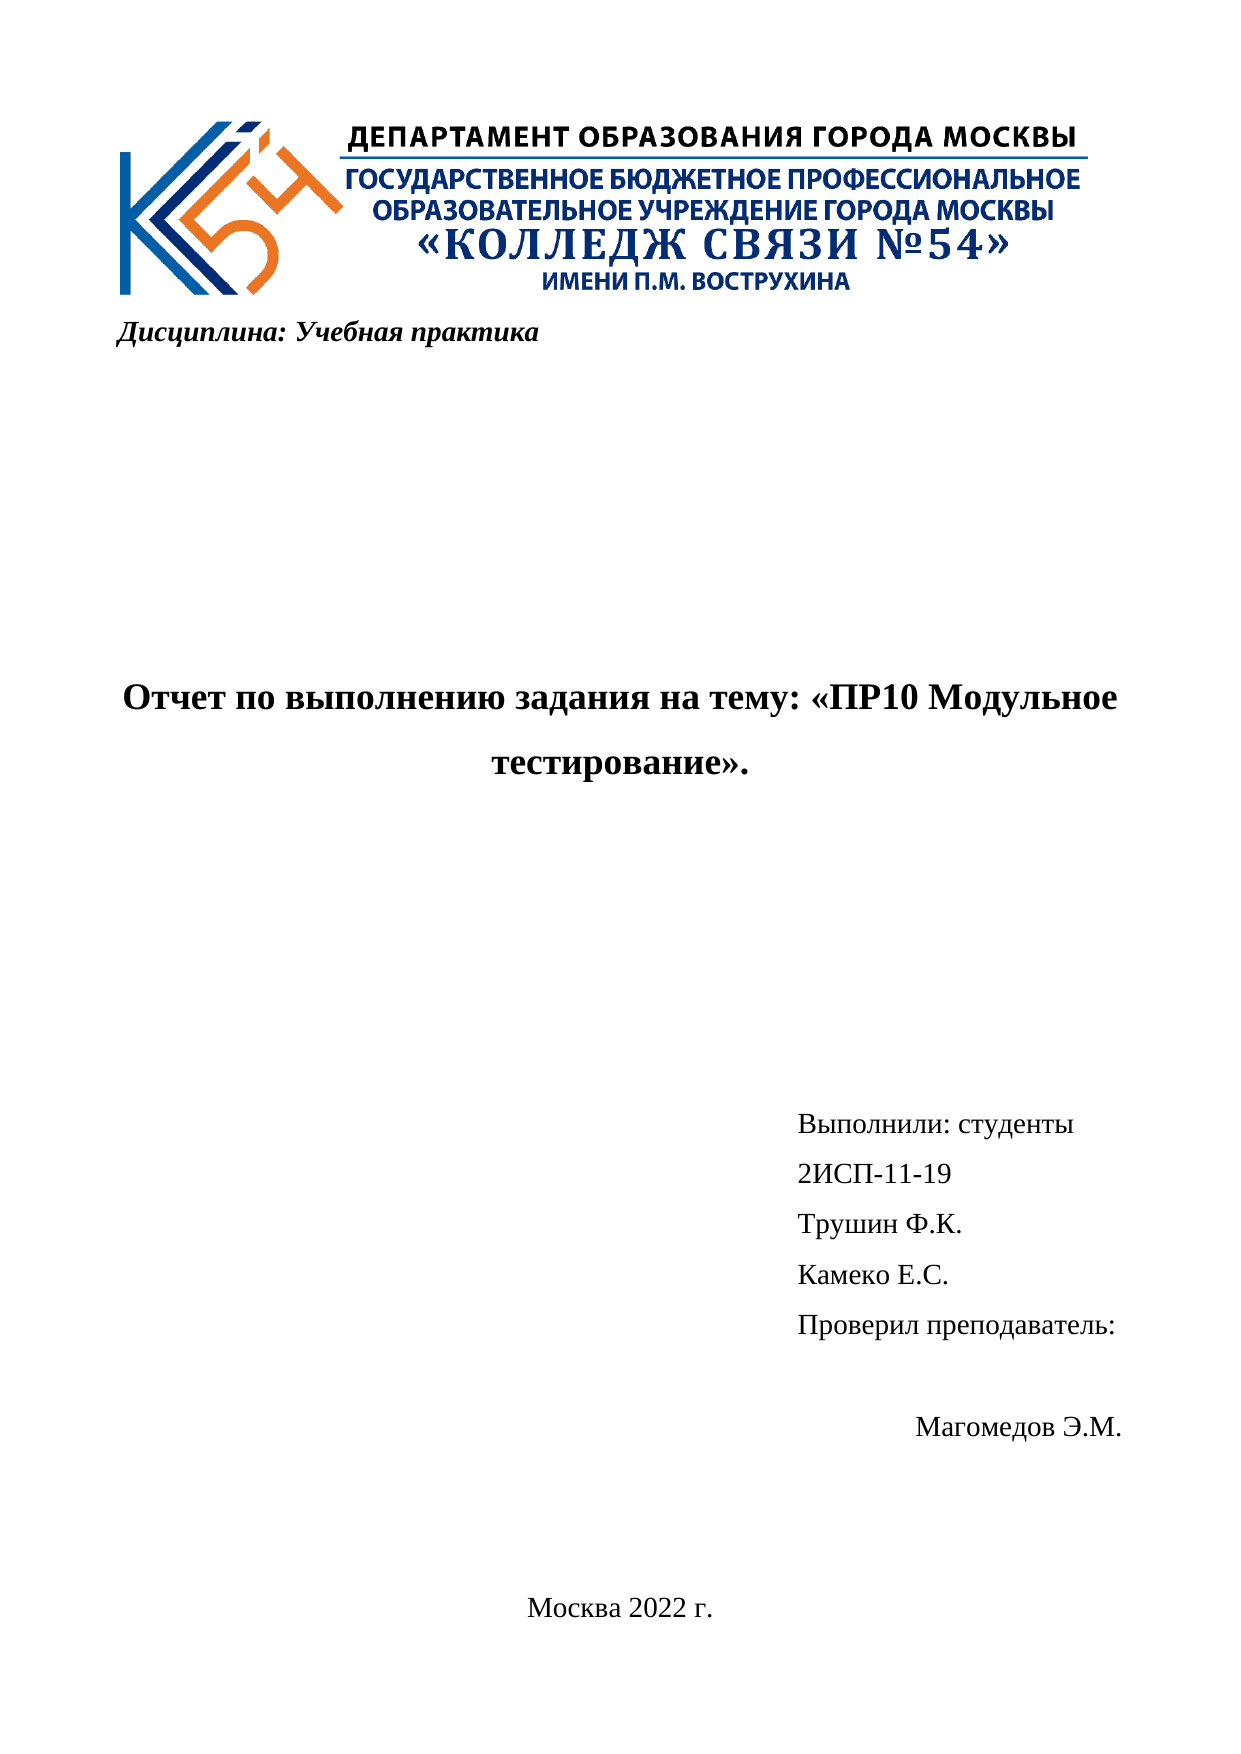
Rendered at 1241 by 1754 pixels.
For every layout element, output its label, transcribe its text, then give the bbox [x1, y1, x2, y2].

text Москва 2022 г. [118, 1590, 1122, 1623]
text Отчет по выполнению задания на тему: «ПР10 Модульное тестирование». [118, 675, 1122, 782]
picture [118, 118, 1089, 297]
text Трушин Ф.К. [797, 1207, 1152, 1240]
text Магомедов Э.М. [118, 1409, 1122, 1443]
text Выполнили: студенты 2ИСП-11-19 [797, 1106, 1152, 1190]
text Проверил преподаватель: [797, 1307, 1122, 1341]
text Камеко Е.С. [797, 1257, 1122, 1290]
text Дисциплина: Учебная практика [118, 314, 1122, 348]
